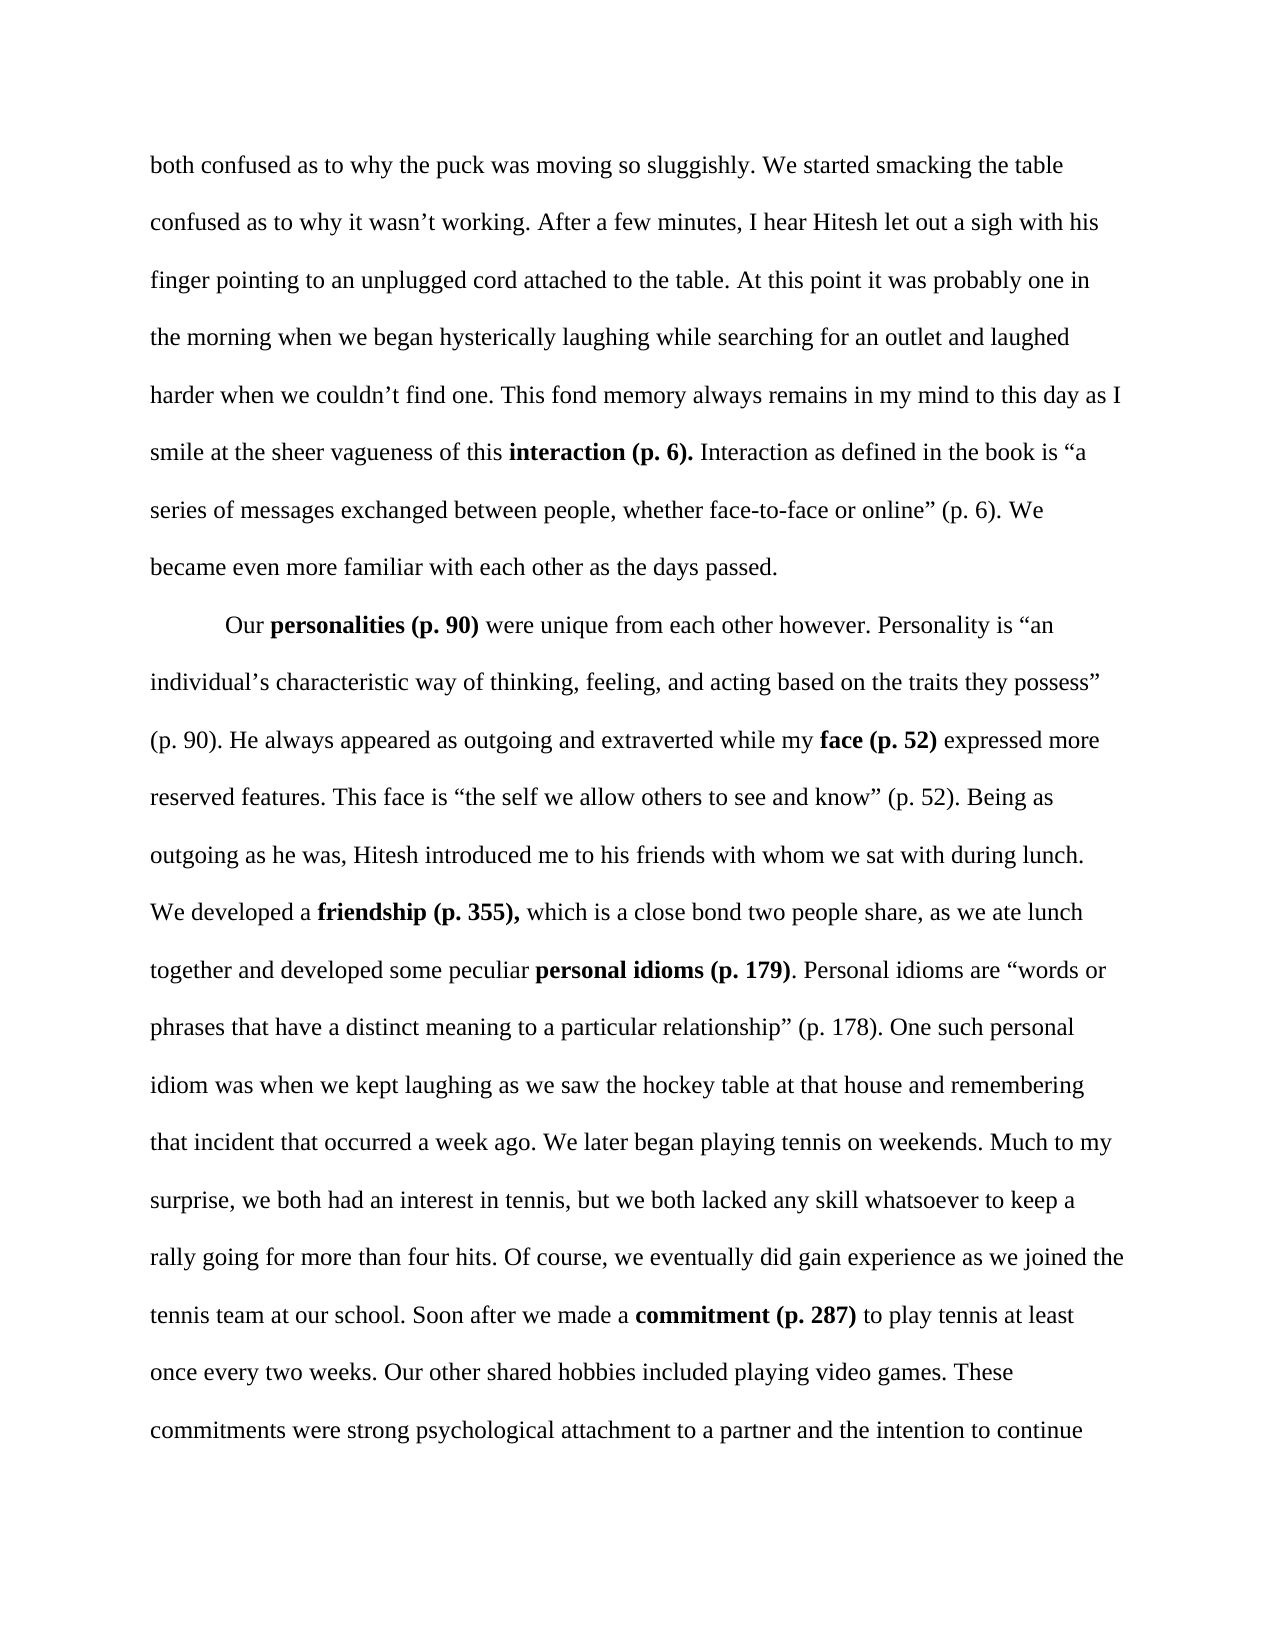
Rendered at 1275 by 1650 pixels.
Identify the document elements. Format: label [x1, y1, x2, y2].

text [150, 150, 1125, 581]
text [150, 610, 1125, 1444]
